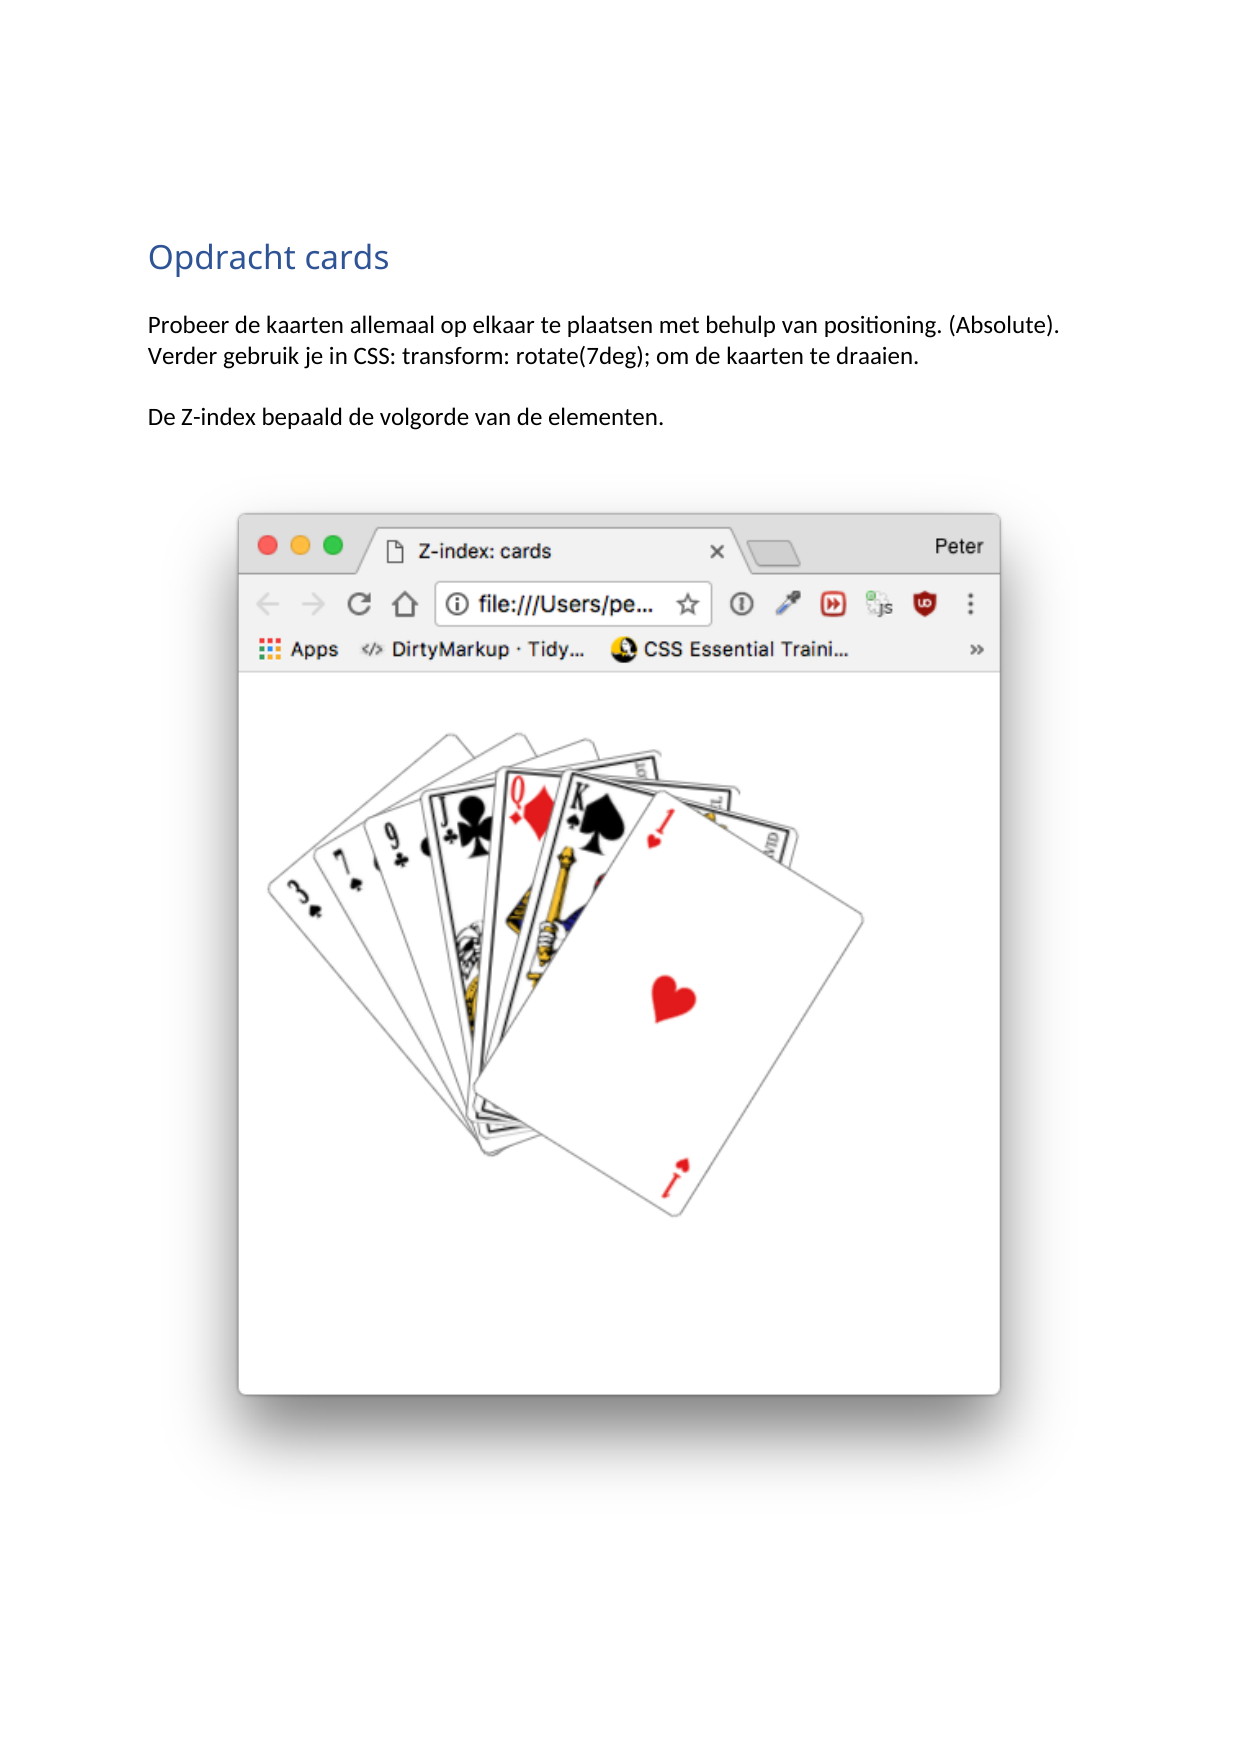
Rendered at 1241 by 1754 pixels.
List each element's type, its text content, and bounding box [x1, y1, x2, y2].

subtitle Opdracht cards [148, 234, 1093, 279]
picture [147, 462, 1092, 1526]
text De Z-index bepaald de volgorde van de elementen. [148, 401, 1093, 432]
text Probeer de kaarten allemaal op elkaar te plaatsen met behulp van positioning. (Absolute). [148, 309, 1093, 340]
text Verder gebruik je in CSS: transform: rotate(7deg); om de kaarten te draaien. [148, 340, 1093, 371]
